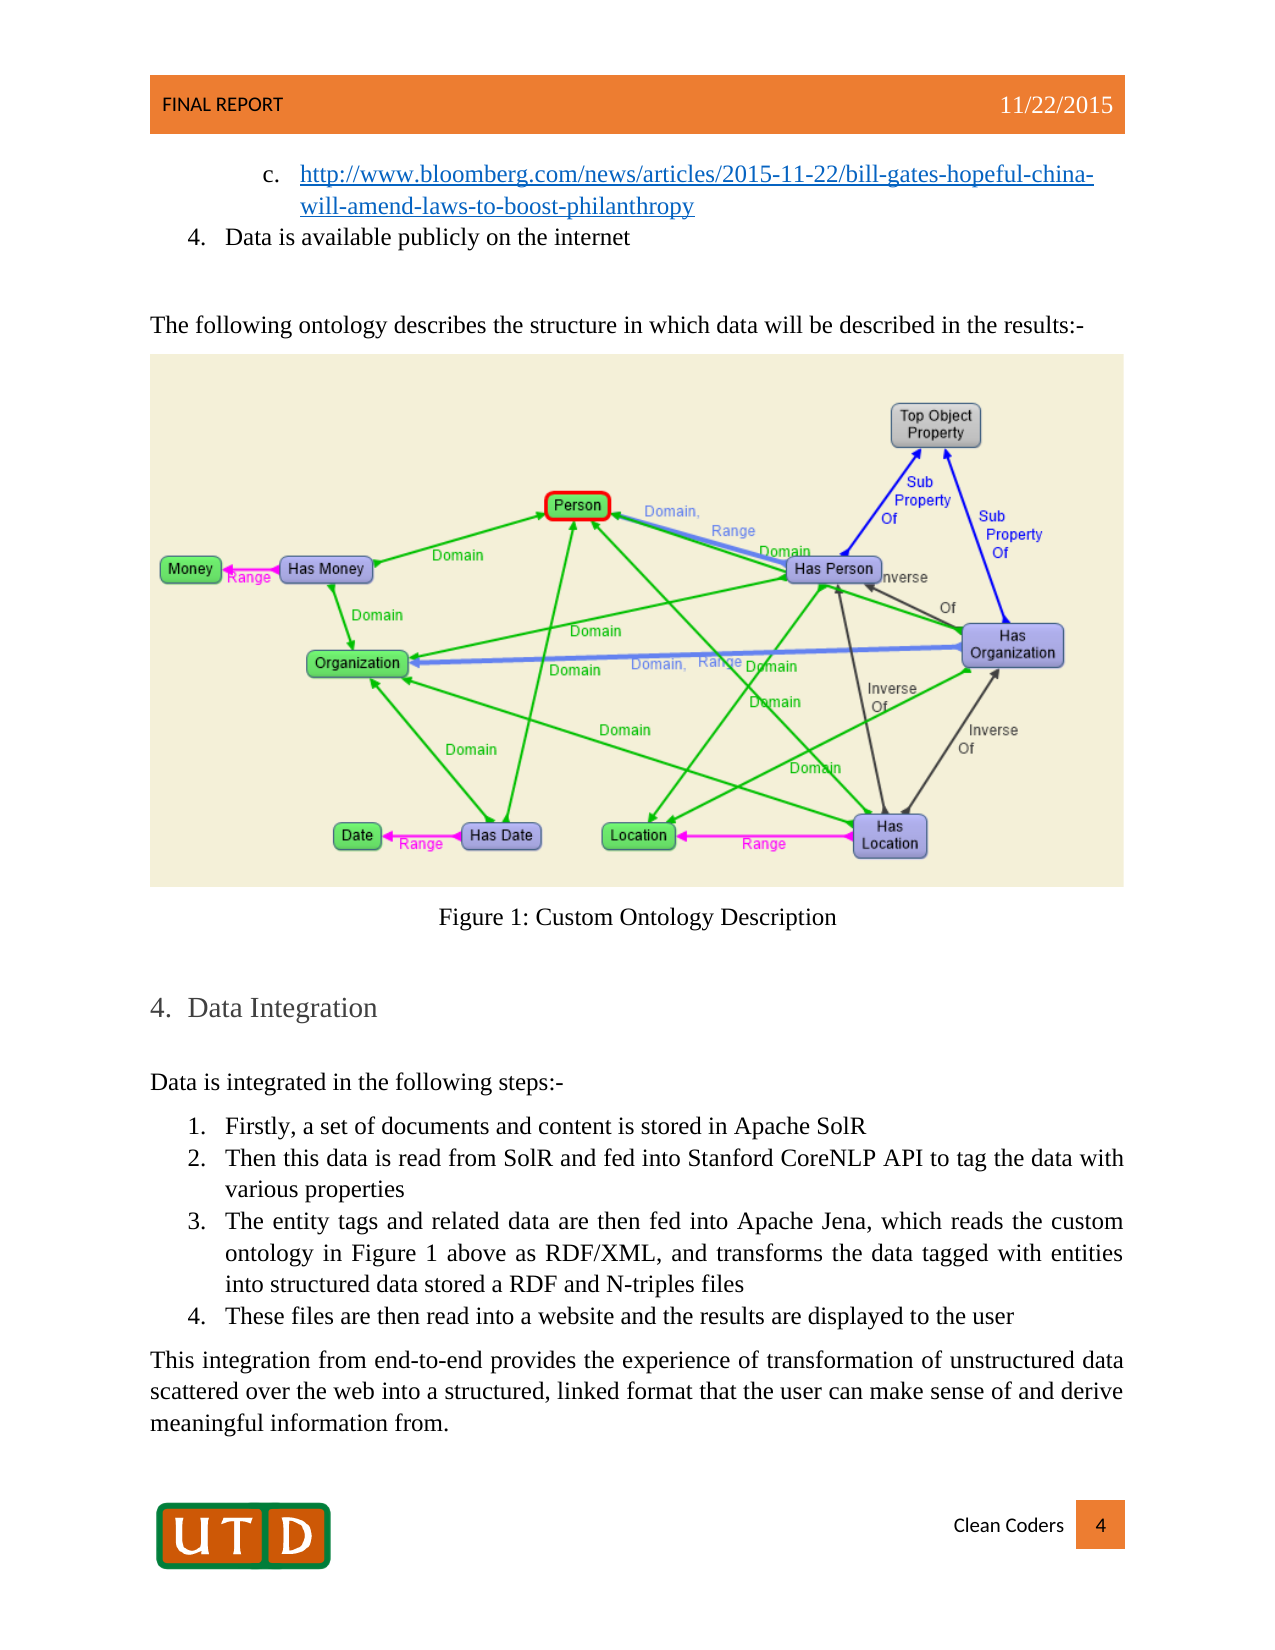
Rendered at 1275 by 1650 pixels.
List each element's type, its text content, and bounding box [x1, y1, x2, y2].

text The following ontology describes the structure in which data will be described in the results:- [150, 310, 1125, 339]
list http://www.bloomberg.com/news/articles/2015-11-22/bill-gates-hopeful-china-will-amend-laws-to-boost-philanthropy [262, 159, 1125, 219]
picture [150, 1498, 336, 1574]
text Figure 1: Custom Ontology Description [150, 902, 1125, 930]
list Then this data is read from SolR and fed into Stanford CoreNLP API to tag the data with various properties [187, 1143, 1125, 1203]
text This integration from end-to-end provides the experience of transformation of unstructured data scattered over the web into a structured, linked format that the user can make sense of and derive meaningful information from. [150, 1345, 1125, 1437]
subtitle Data Integration [150, 990, 1125, 1023]
list Data is available publicly on the internet [187, 222, 1125, 251]
list Firstly, a set of documents and content is stored in Apache SolR [187, 1111, 1125, 1140]
picture [150, 354, 1124, 887]
list These files are then read into a website and the results are displayed to the user [187, 1301, 1125, 1329]
text Data is integrated in the following steps:- [150, 1067, 1125, 1096]
list The entity tags and related data are then fed into Apache Jena, which reads the custom ontology in Figure 1 above as RDF/XML, and transforms the data tagged with entities into structured data stored a RDF and N-triples files [187, 1206, 1125, 1298]
